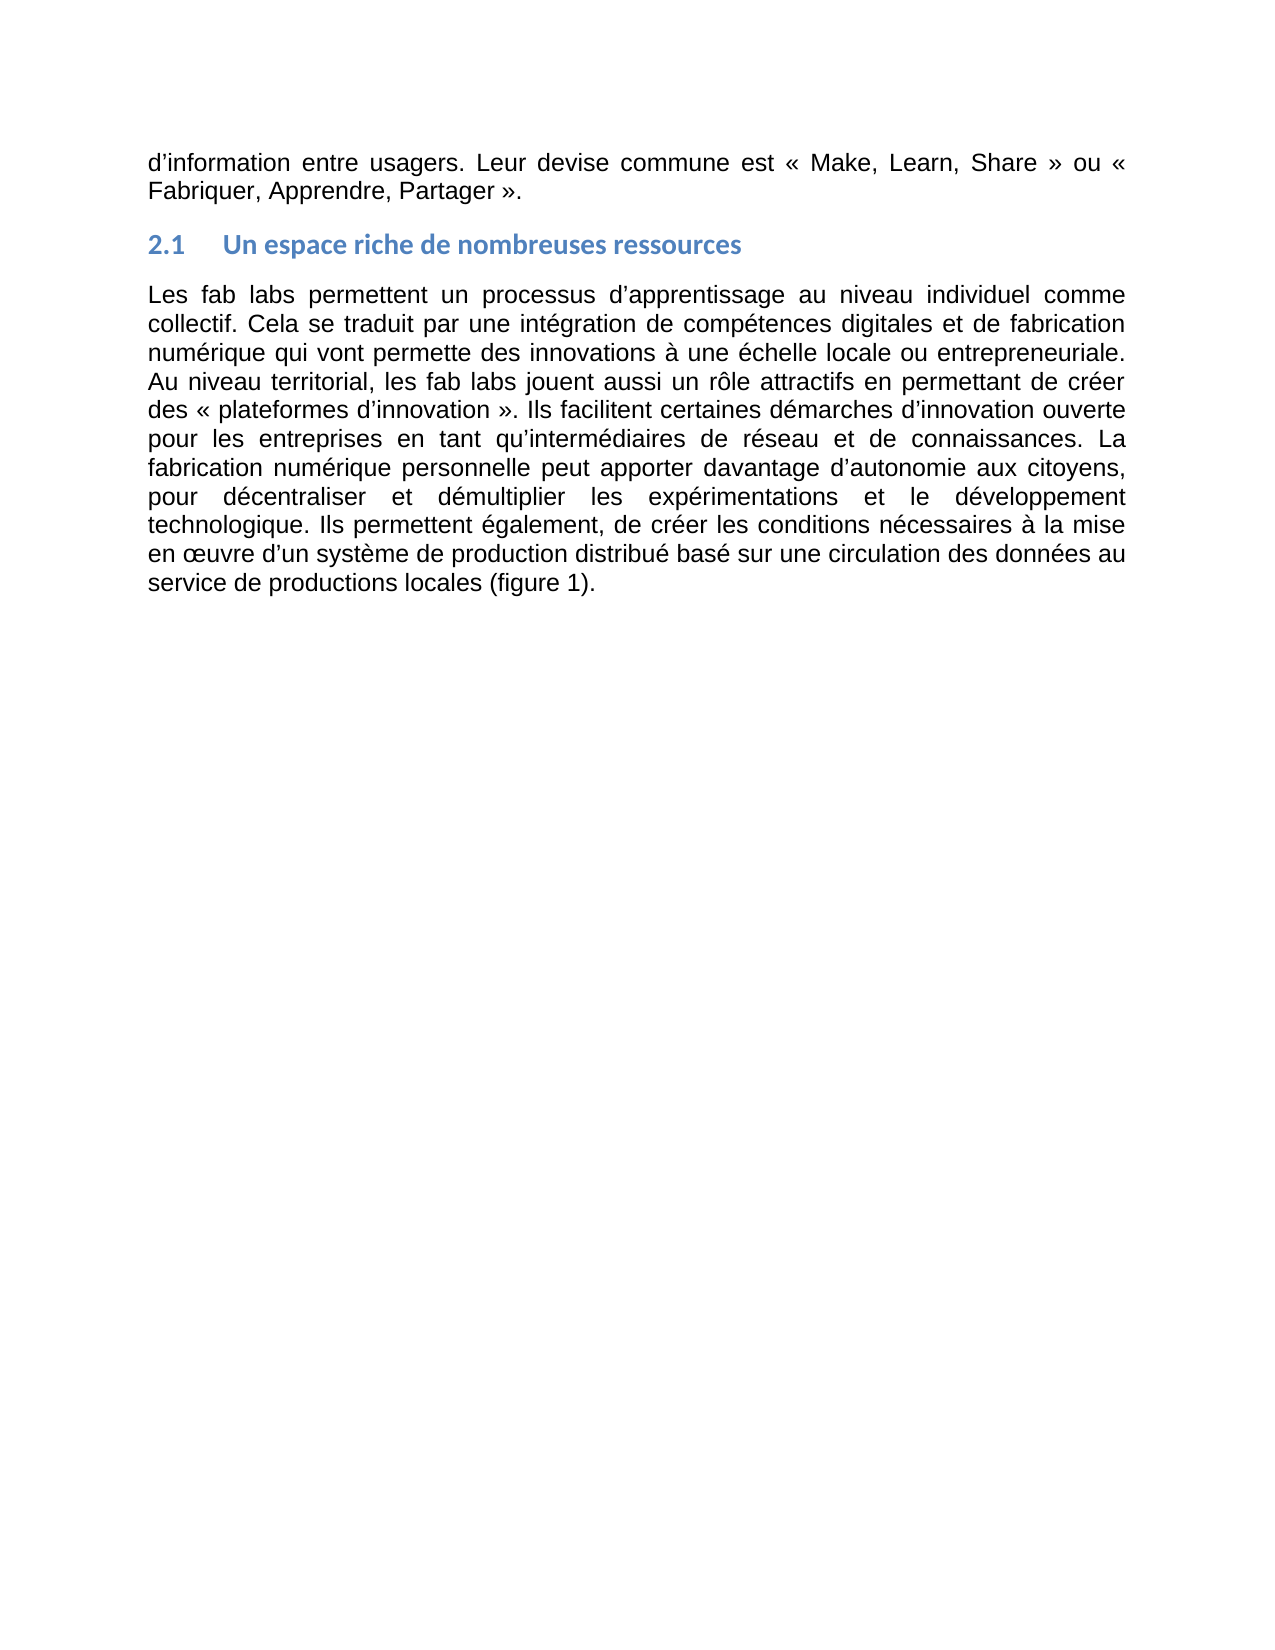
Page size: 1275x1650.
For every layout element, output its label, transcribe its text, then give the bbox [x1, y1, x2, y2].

subtitle 2.1 Un espace riche de nombreuses ressources [148, 226, 1127, 262]
